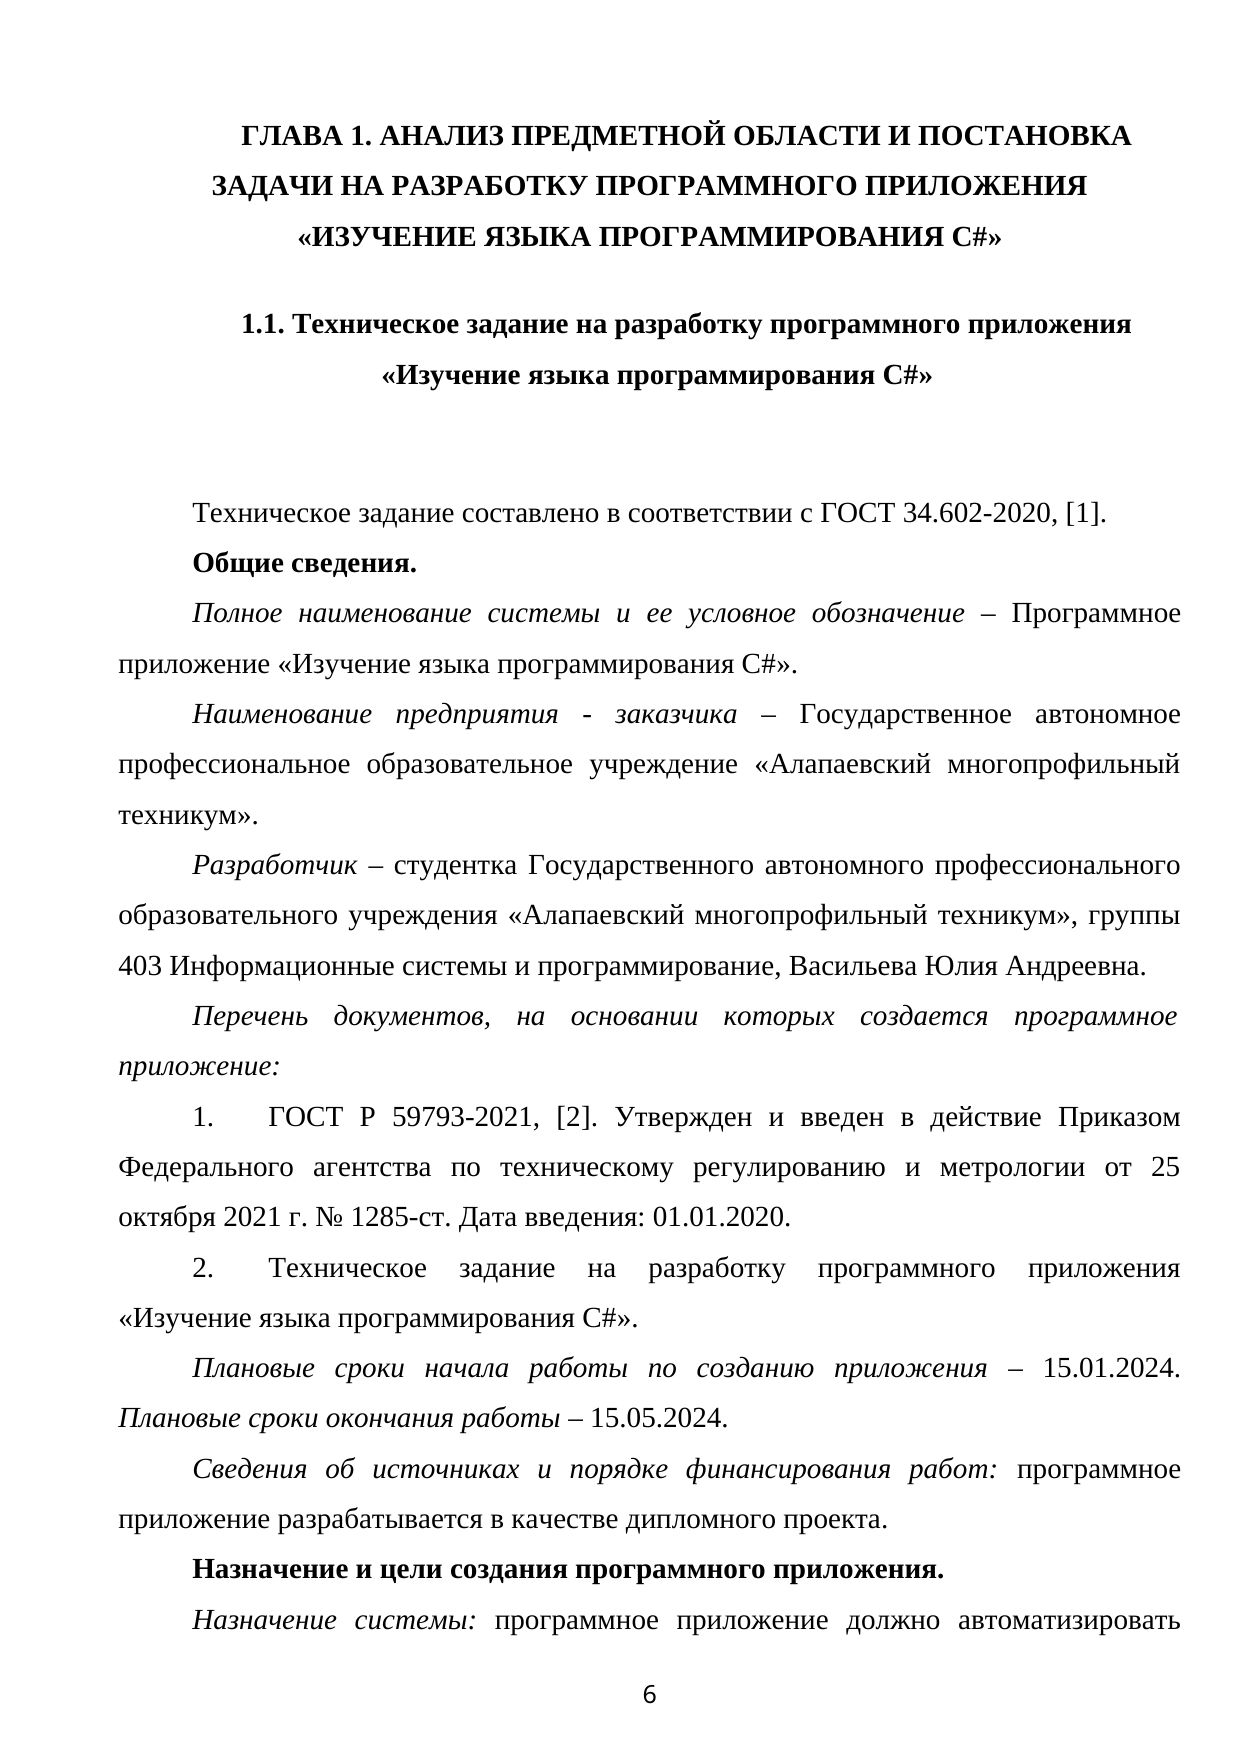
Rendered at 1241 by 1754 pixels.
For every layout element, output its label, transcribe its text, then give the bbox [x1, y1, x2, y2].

text Техническое задание составлено в соответствии с ГОСТ 34.602-2020, [1]. [118, 495, 1181, 528]
text Наименование предприятия - заказчика – Государственное автономное профессиональное образовательное учреждение «Алапаевский многопрофильный техникум». [118, 696, 1181, 830]
text Общие сведения. [118, 545, 1181, 579]
text Разработчик – студентка Государственного автономного профессионального образовательного учреждения «Алапаевский многопрофильный техникум», группы 403 Информационные системы и программирование, Васильева Юлия Андреевна. [118, 847, 1181, 981]
text Плановые сроки начала работы по созданию приложения – 15.01.2024. Плановые сроки окончания работы – 15.05.2024. [118, 1350, 1181, 1434]
text Полное наименование системы и ее условное обозначение – Программное приложение «Изучение языка программирования C#». [118, 596, 1181, 679]
list Техническое задание на разработку программного приложения «Изучение языка программирования C#». [118, 1250, 1181, 1333]
text Перечень документов, на основании которых создается программное приложение: [118, 998, 1181, 1082]
text ГЛАВА 1. АНАЛИЗ ПРЕДМЕТНОЙ ОБЛАСТИ И ПОСТАНОВКА ЗАДАЧИ НА РАЗРАБОТКУ ПРОГРАММНОГО ПРИЛОЖЕНИЯ «ИЗУЧЕНИЕ ЯЗЫКА ПРОГРАММИРОВАНИЯ С#» [118, 118, 1181, 252]
text Сведения об источниках и порядке финансирования работ: программное приложение разрабатывается в качестве дипломного проекта. [118, 1451, 1181, 1535]
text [118, 1602, 1181, 1635]
list 1. Техническое задание на разработку программного приложения «Изучение языка программирования С#» [133, 307, 1181, 390]
text Назначение и цели создания программного приложения. [118, 1552, 1181, 1585]
list ГОСТ Р 59793-2021, [2]. Утвержден и введен в действие Приказом Федерального агентства по техническому регулированию и метрологии от 25 октября 2021 г. № 1285-ст. Дата введения: 01.01.2020. [118, 1099, 1181, 1233]
